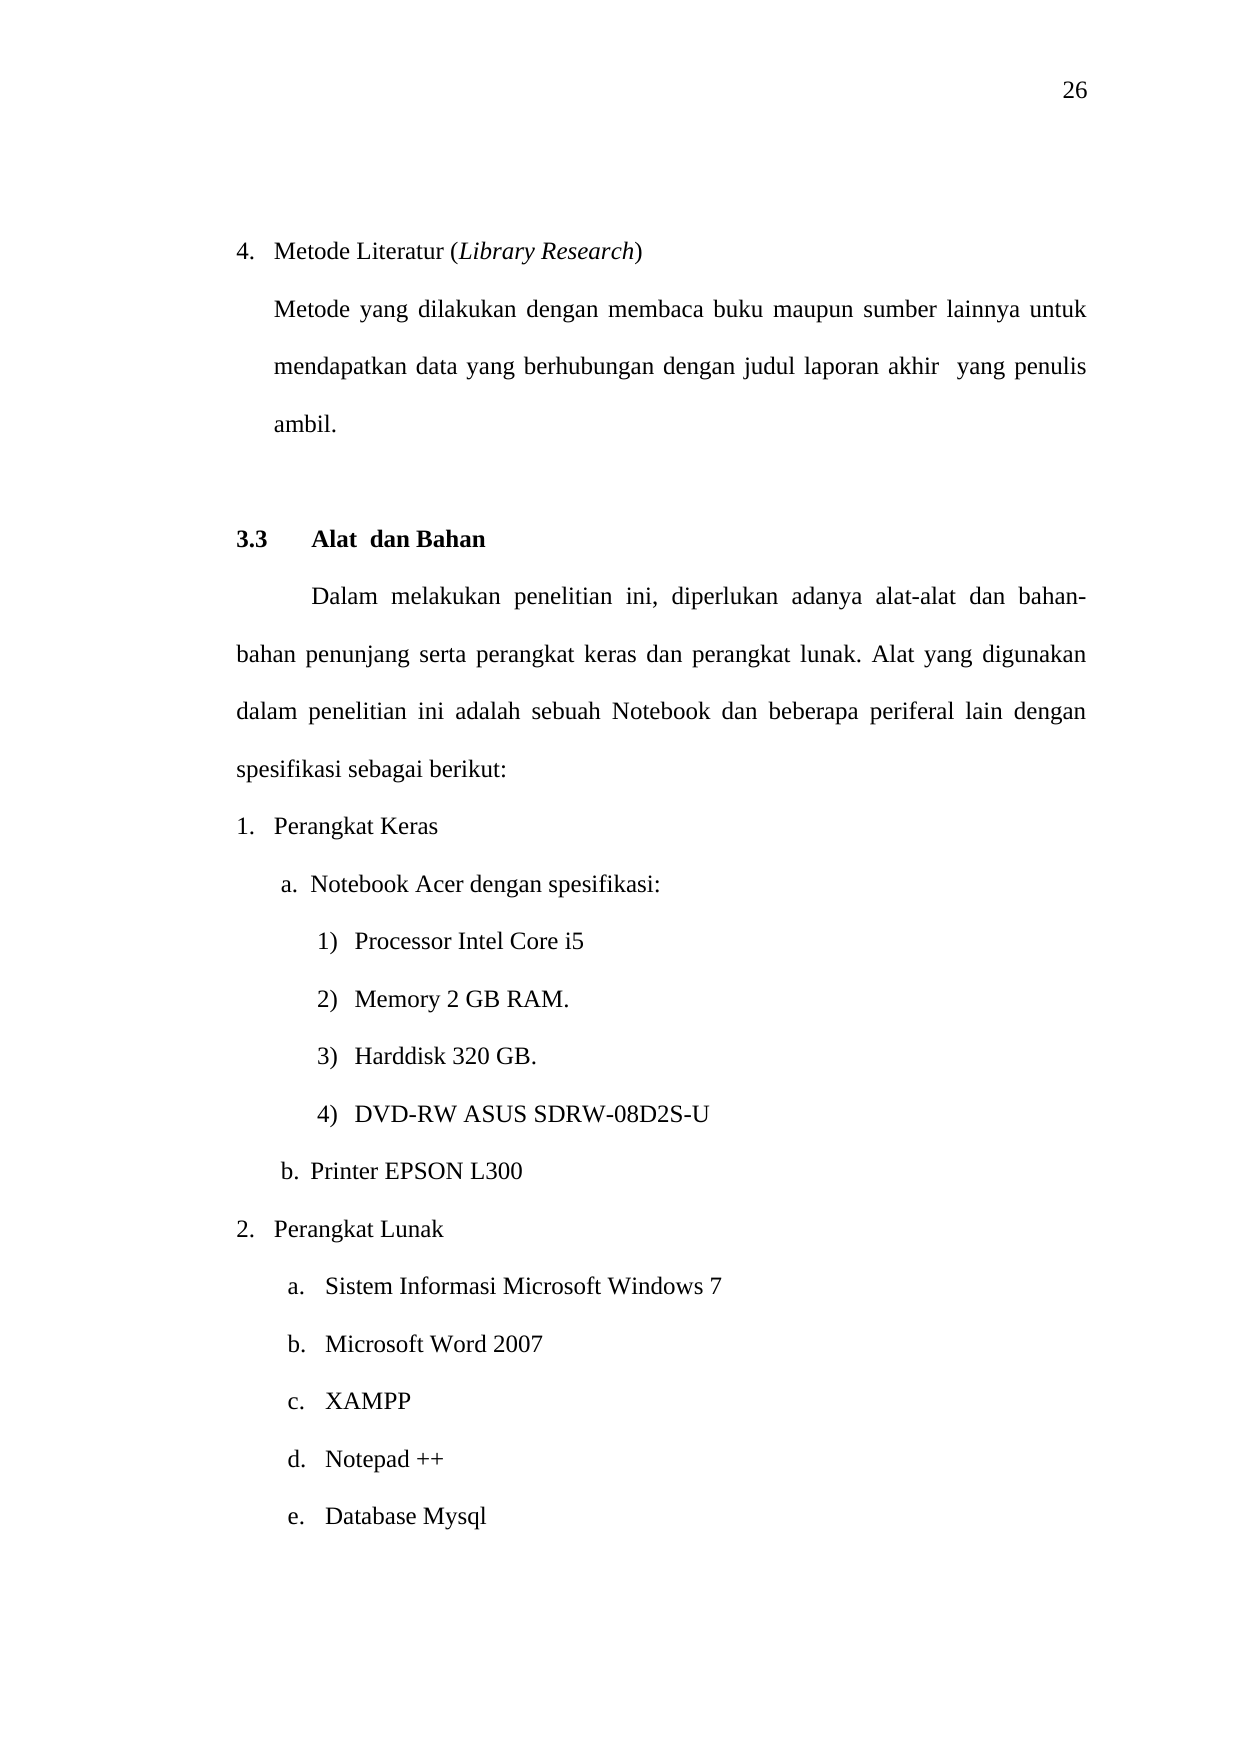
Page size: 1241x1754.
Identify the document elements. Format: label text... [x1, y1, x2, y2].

list Memory 2 GB RAM. [317, 984, 1087, 1012]
list Sistem Informasi Microsoft Windows 7 [287, 1271, 1087, 1300]
list Harddisk 320 GB. [317, 1041, 1087, 1070]
list Metode Literatur (Library Research) [236, 236, 1087, 265]
list Microsoft Word 2007 [287, 1329, 1087, 1357]
text Dalam melakukan penelitian ini, diperlukan adanya alat-alat dan bahan-bahan penunjang serta perangkat keras dan perangkat lunak. Alat yang digunakan dalam penelitian ini adalah sebuah Notebook dan beberapa periferal lain dengan spesifikasi sebagai berikut: [236, 581, 1087, 782]
list Database Mysql [287, 1501, 1087, 1530]
list Perangkat Keras [236, 811, 1087, 840]
list Perangkat Lunak [236, 1214, 1087, 1242]
list Notepad ++ [287, 1444, 1087, 1472]
list Notebook Acer dengan spesifikasi: [281, 869, 1087, 897]
text Metode yang dilakukan dengan membaca buku maupun sumber lainnya untuk mendapatkan data yang berhubungan dengan judul laporan akhir yang penulis ambil. [274, 294, 1087, 437]
list Printer EPSON L300 [281, 1156, 1087, 1185]
text 3.3 Alat dan Bahan [236, 524, 1087, 552]
list XAMPP [287, 1386, 1087, 1415]
list DVD-RW ASUS SDRW-08D2S-U [317, 1099, 1087, 1127]
list Processor Intel Core i5 [317, 926, 1087, 955]
